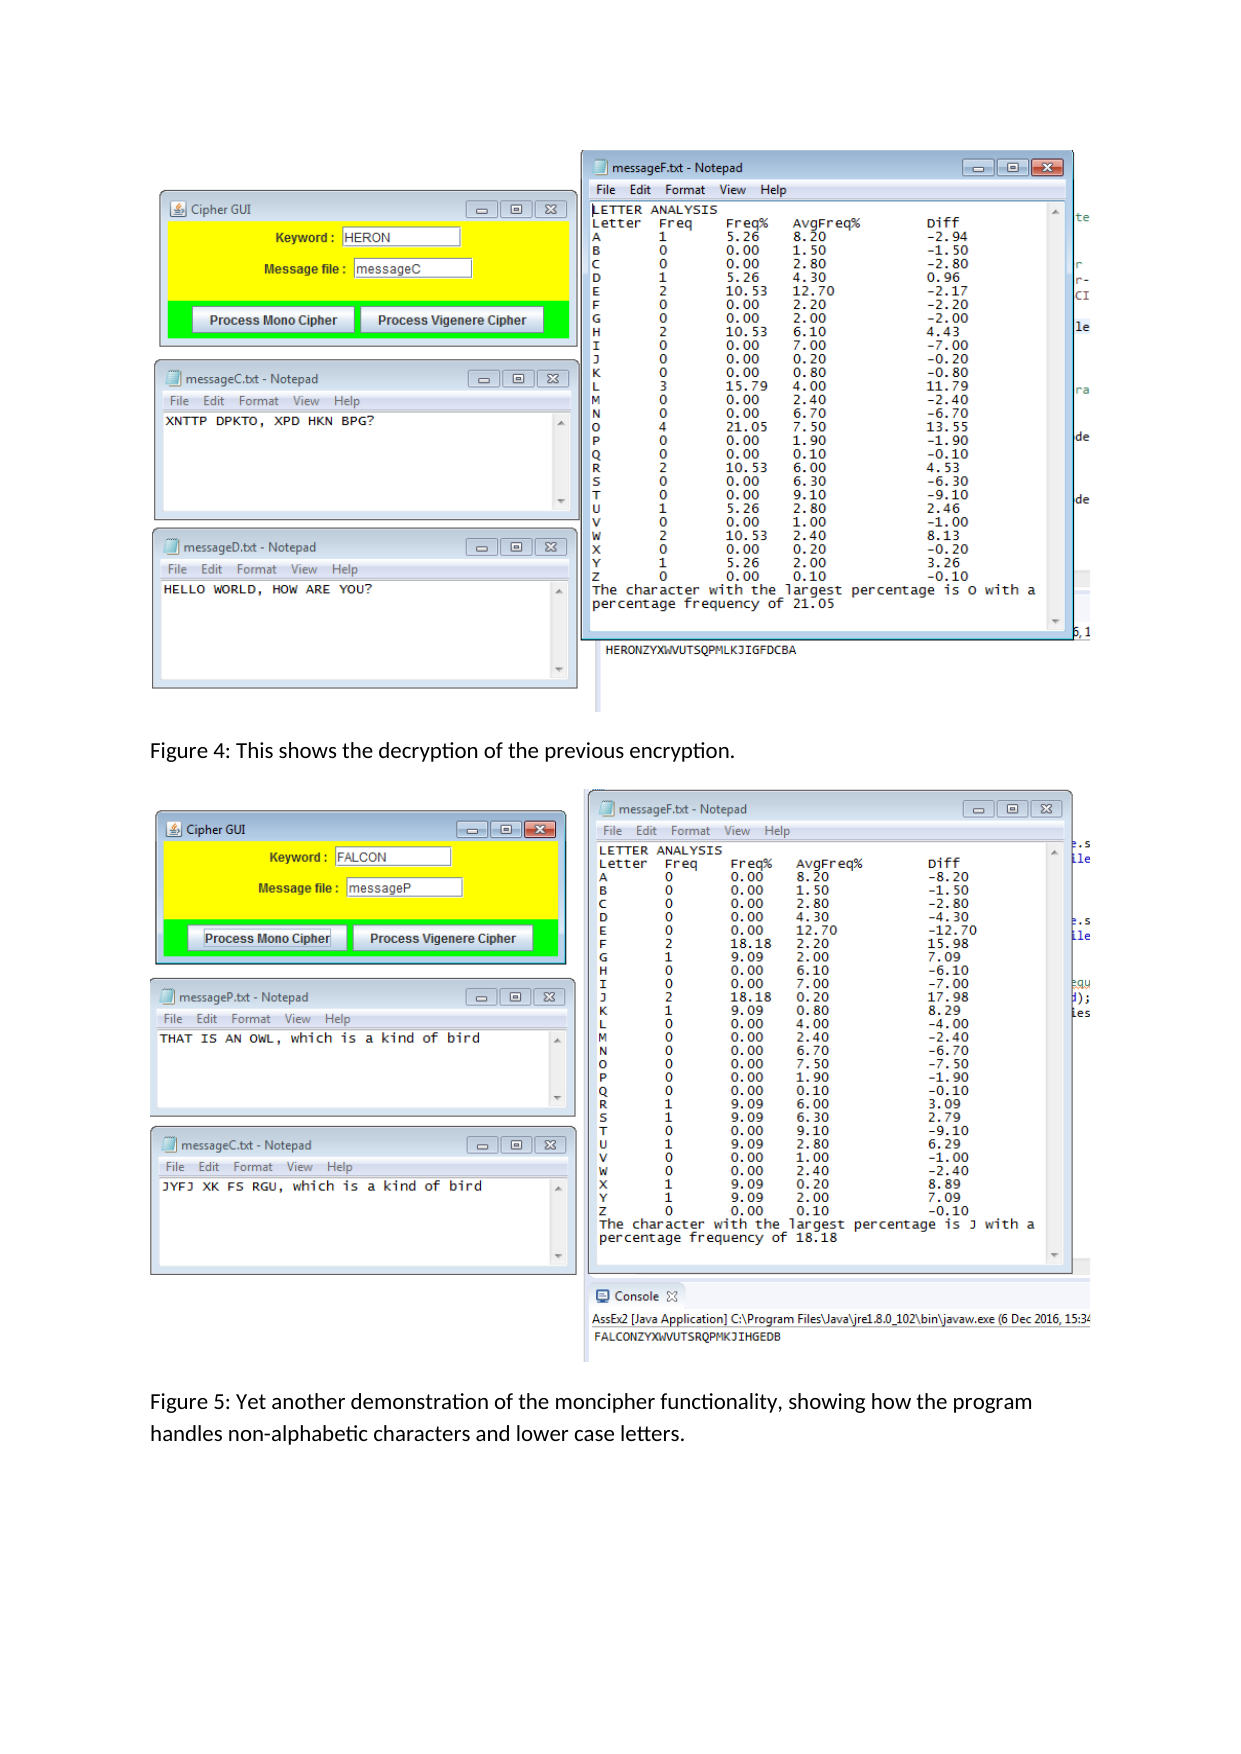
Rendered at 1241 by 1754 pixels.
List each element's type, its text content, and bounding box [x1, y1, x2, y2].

picture [150, 150, 1091, 712]
text Figure 5: Yet another demonstration of the moncipher functionality, showing how the program handles non-alphabetic characters and lower case letters. [150, 1387, 1090, 1447]
text Figure 4: This shows the decryption of the previous encryption. [150, 736, 1090, 764]
picture [150, 789, 1091, 1362]
